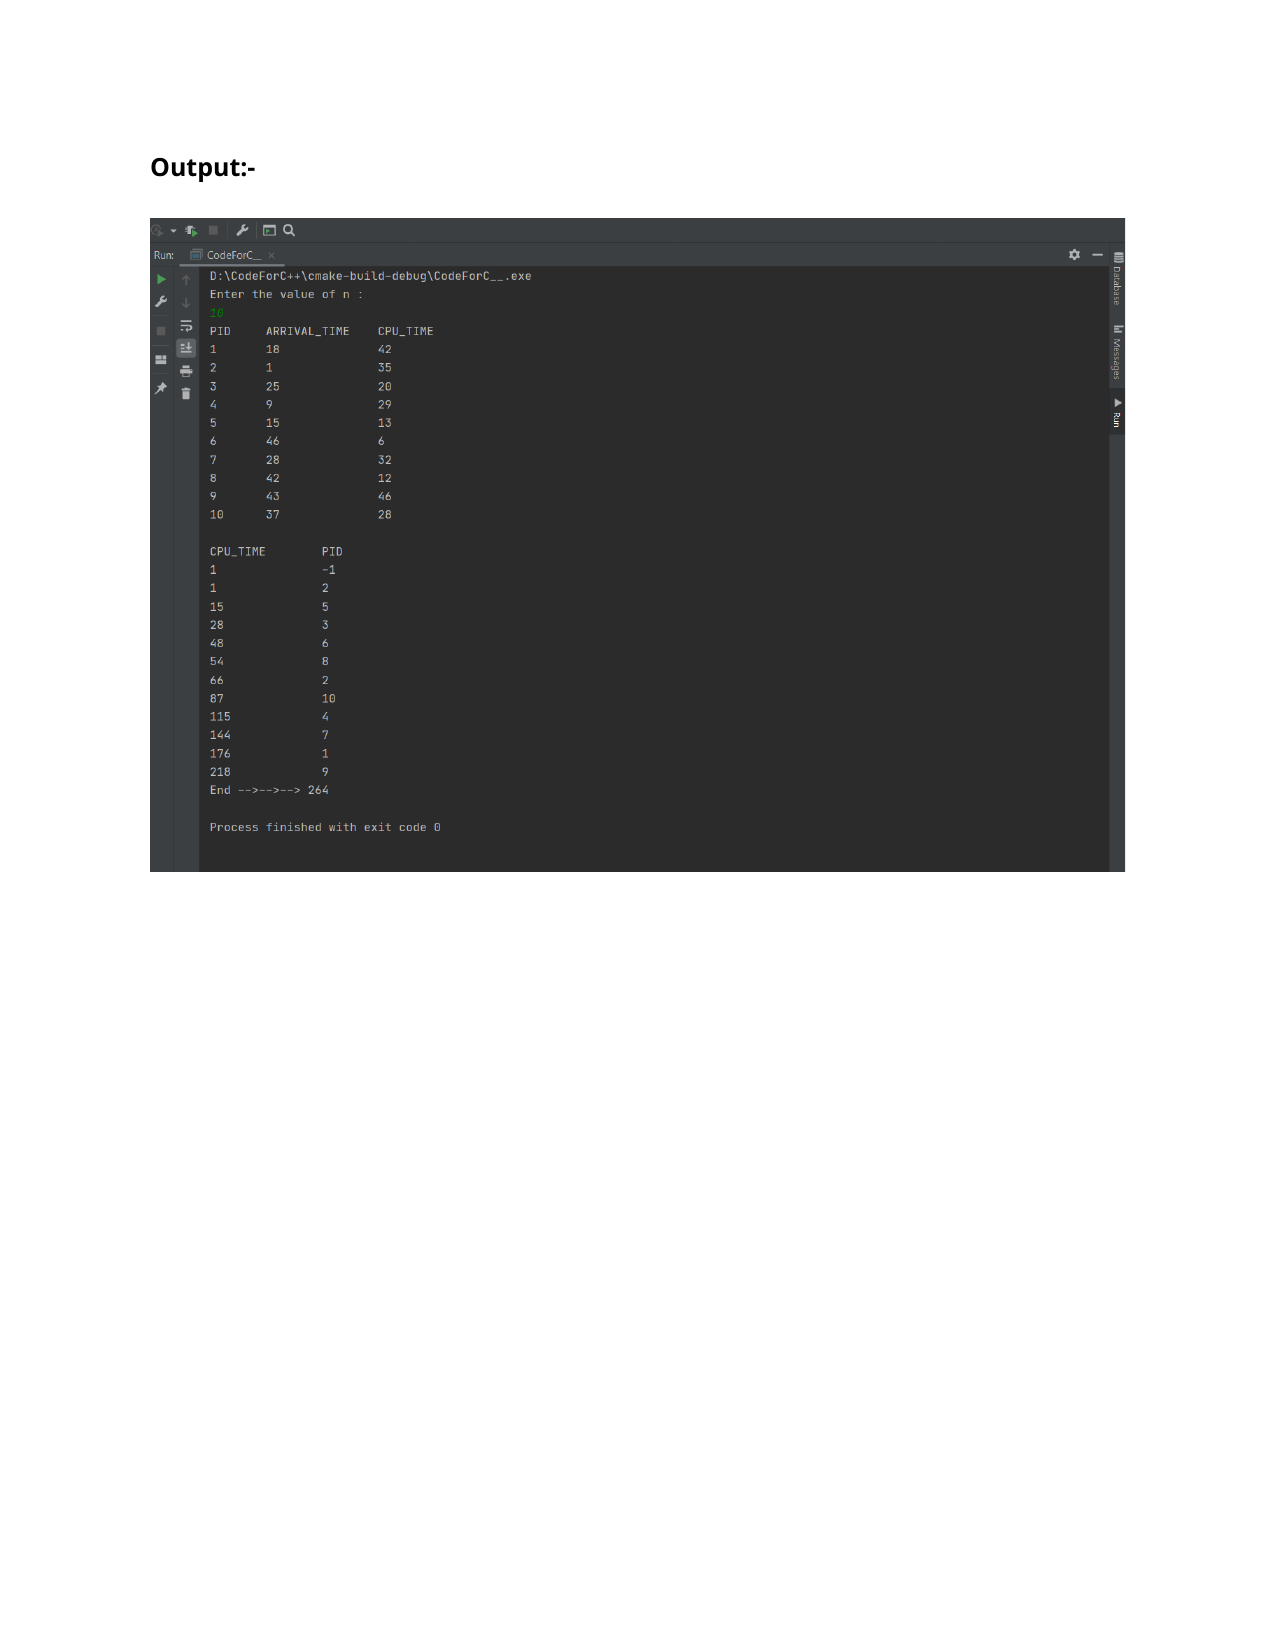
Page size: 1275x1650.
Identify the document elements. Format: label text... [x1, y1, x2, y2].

picture [150, 218, 1125, 872]
text Output:- [150, 150, 1125, 184]
